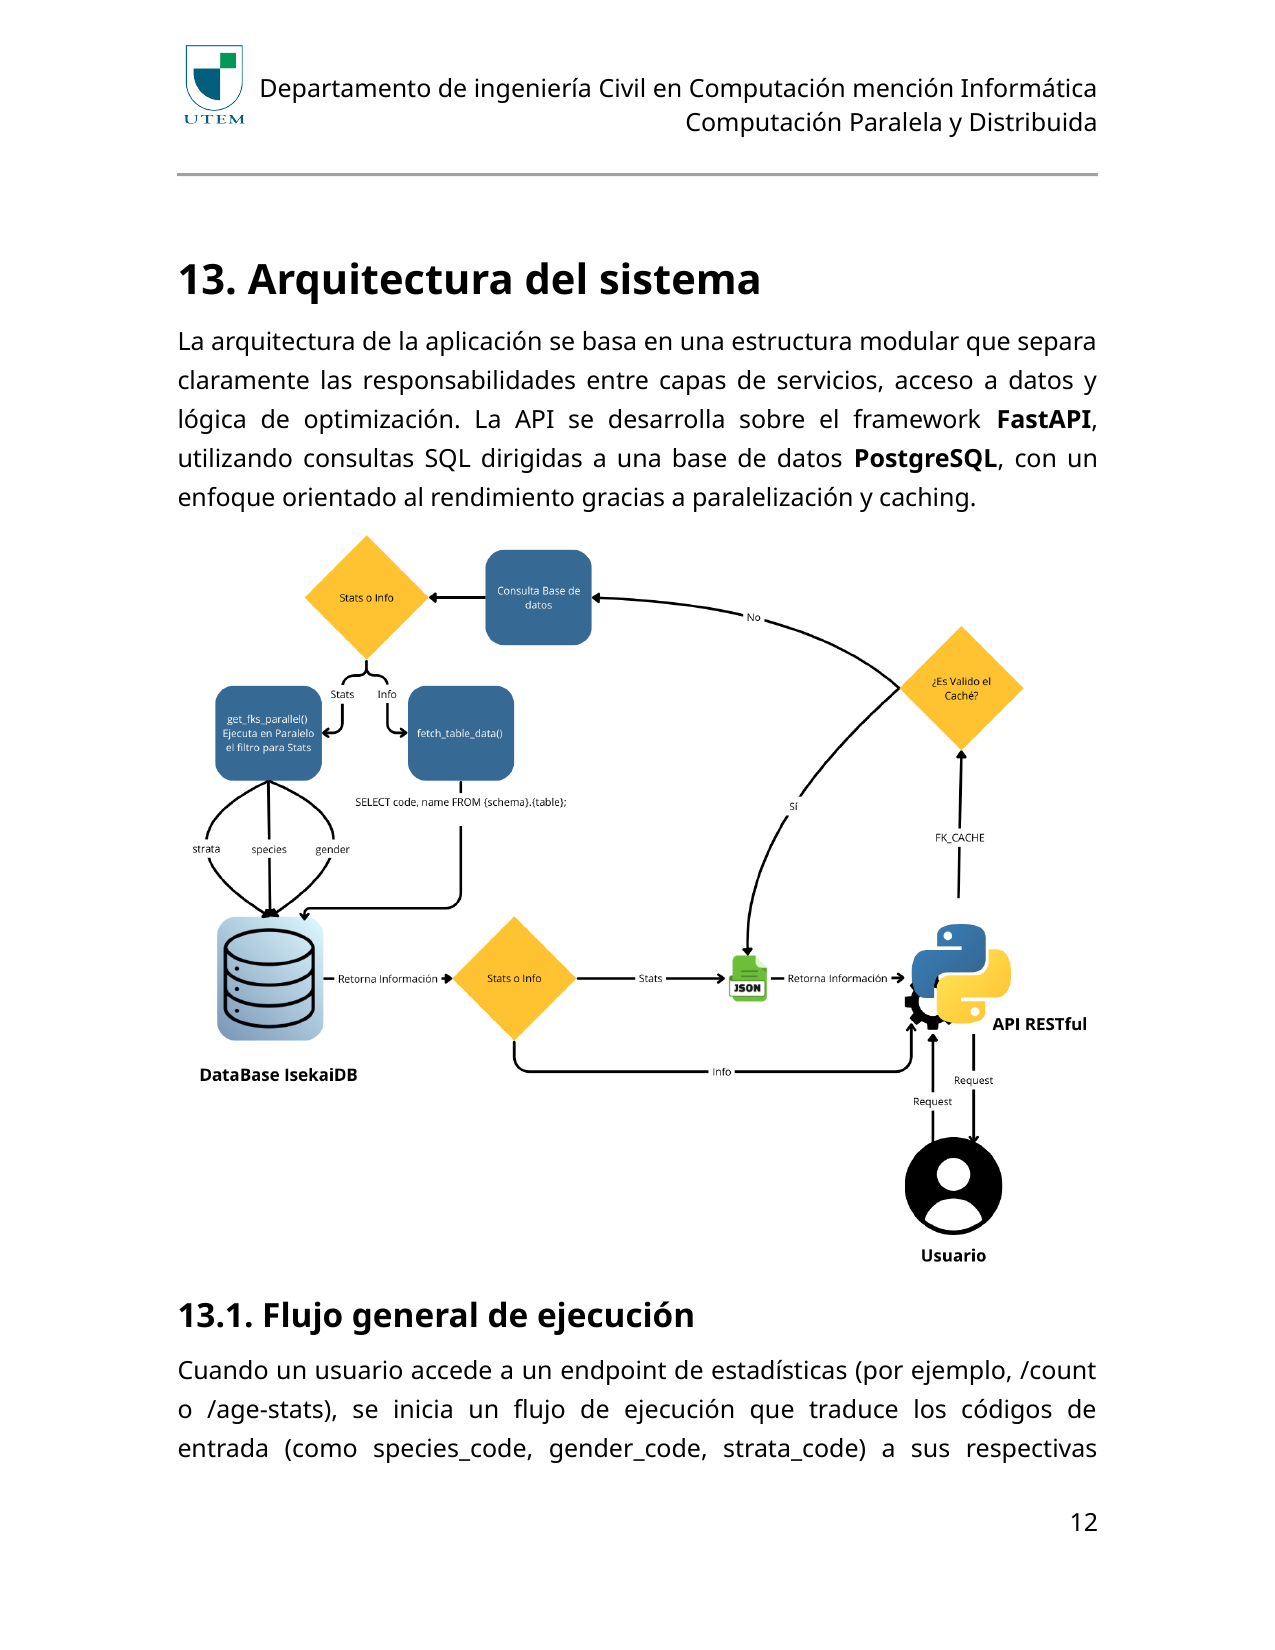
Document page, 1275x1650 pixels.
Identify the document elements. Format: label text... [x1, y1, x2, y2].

subtitle 13. Arquitectura del sistema [177, 250, 1098, 306]
text La arquitectura de la aplicación se basa en una estructura modular que separa claramente las responsabilidades entre capas de servicios, acceso a datos y lógica de optimización. La API se desarrolla sobre el framework FastAPI, utilizando consultas SQL dirigidas a una base de datos PostgreSQL, con un enfoque orientado al rendimiento gracias a paralelización y caching. [177, 323, 1098, 514]
picture [177, 535, 1093, 1271]
picture [183, 45, 245, 124]
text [177, 1352, 1098, 1465]
subtitle 13.1. Flujo general de ejecución [177, 1292, 1098, 1337]
